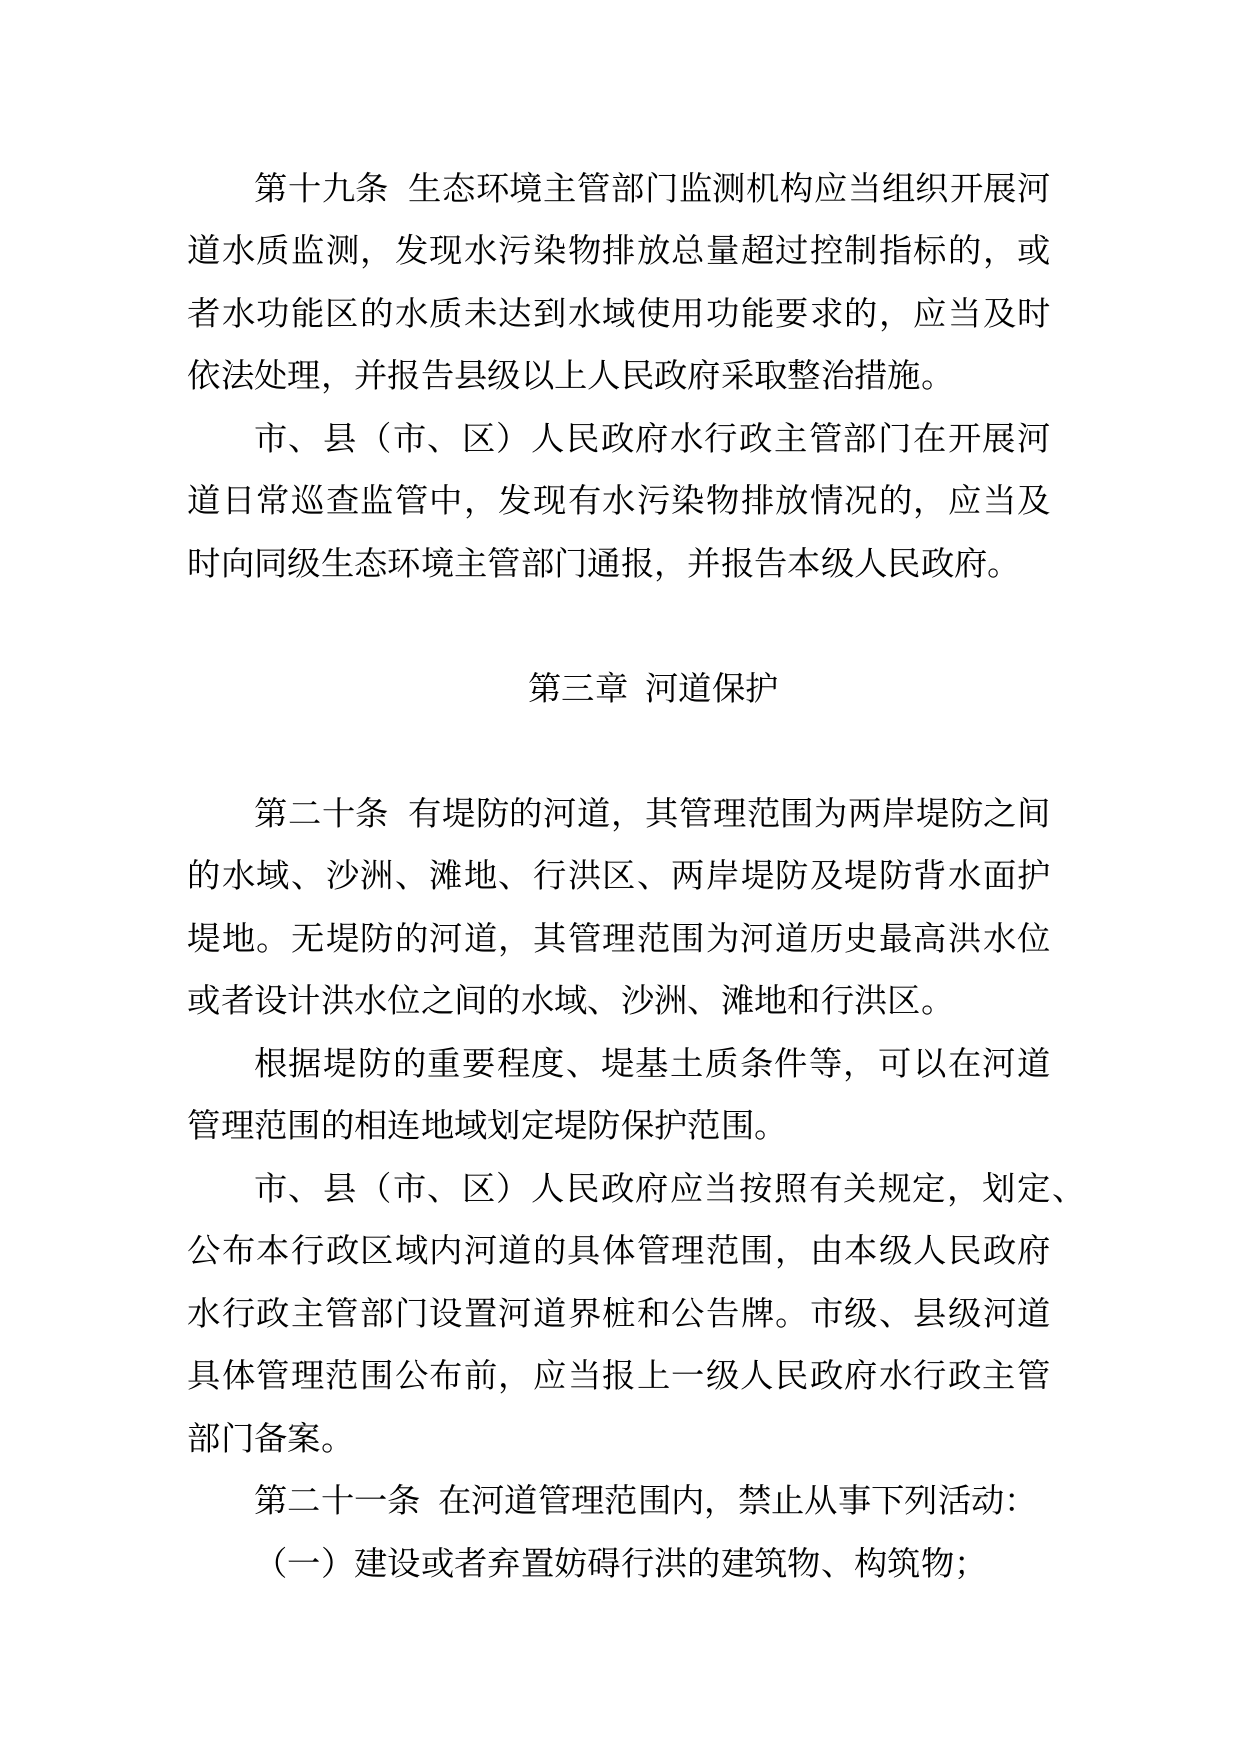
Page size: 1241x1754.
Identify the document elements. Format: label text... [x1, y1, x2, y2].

text 根据堤防的重要程度、堤基土质条件等，可以在河道管理范围的相连地域划定堤防保护范围。 [187, 1025, 1053, 1150]
text 第二十一条 在河道管理范围内，禁止从事下列活动： [187, 1462, 1053, 1525]
text 第十九条 生态环境主管部门监测机构应当组织开展河道水质监测，发现水污染物排放总量超过控制指标的，或者水功能区的水质未达到水域使用功能要求的，应当及时依法处理，并报告县级以上人民政府采取整治措施。 [187, 150, 1053, 400]
text 市、县（市、区）人民政府水行政主管部门在开展河道日常巡查监管中，发现有水污染物排放情况的，应当及时向同级生态环境主管部门通报，并报告本级人民政府。 [187, 400, 1053, 587]
text （一）建设或者弃置妨碍行洪的建筑物、构筑物； [187, 1525, 1053, 1587]
text 市、县（市、区）人民政府应当按照有关规定，划定、公布本行政区域内河道的具体管理范围，由本级人民政府水行政主管部门设置河道界桩和公告牌。市级、县级河道具体管理范围公布前，应当报上一级人民政府水行政主管部门备案。 [187, 1150, 1053, 1462]
text 第二十条 有堤防的河道，其管理范围为两岸堤防之间的水域、沙洲、滩地、行洪区、两岸堤防及堤防背水面护堤地。无堤防的河道，其管理范围为河道历史最高洪水位或者设计洪水位之间的水域、沙洲、滩地和行洪区。 [187, 775, 1053, 1025]
text 第三章 河道保护 [187, 650, 1053, 712]
